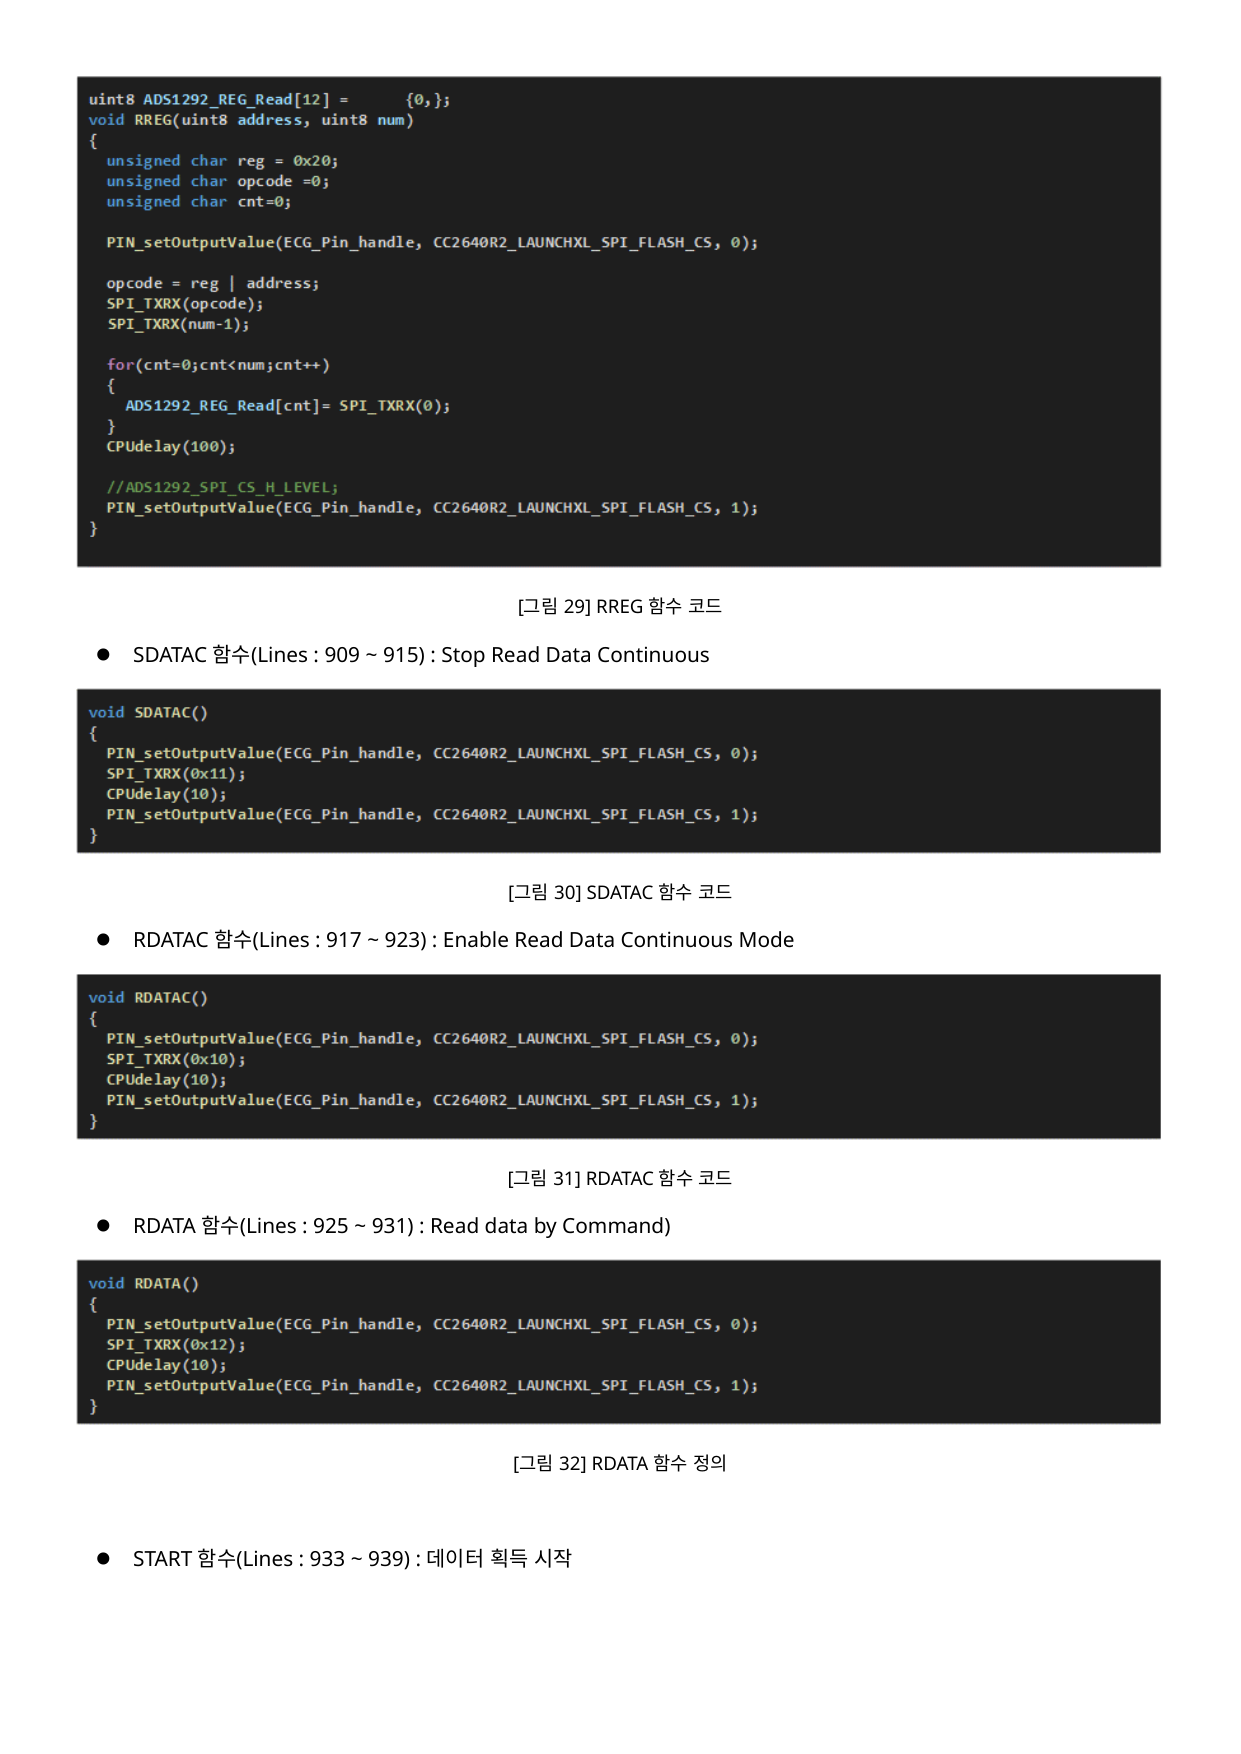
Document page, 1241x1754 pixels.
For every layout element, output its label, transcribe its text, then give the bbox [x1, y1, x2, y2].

text [그림 32] RDATA 함수 정의 [75, 1449, 1165, 1476]
text [그림 31] RDATAC 함수 코드 [75, 1163, 1165, 1190]
picture [75, 1258, 1166, 1430]
text [그림 30] SDATAC 함수 코드 [75, 878, 1165, 905]
text [그림 29] RREG 함수 코드 [75, 592, 1165, 619]
picture [75, 75, 1166, 574]
list RDATAC 함수(Lines : 917 ~ 923) : Enable Read Data Continuous Mode [95, 923, 1165, 954]
list SDATAC 함수(Lines : 909 ~ 915) : Stop Read Data Continuous [95, 638, 1165, 668]
list RDATA 함수(Lines : 925 ~ 931) : Read data by Command) [95, 1209, 1165, 1239]
picture [75, 972, 1166, 1145]
list START 함수(Lines : 933 ~ 939) : 데이터 획득 시작 [95, 1542, 1165, 1572]
picture [75, 687, 1166, 859]
